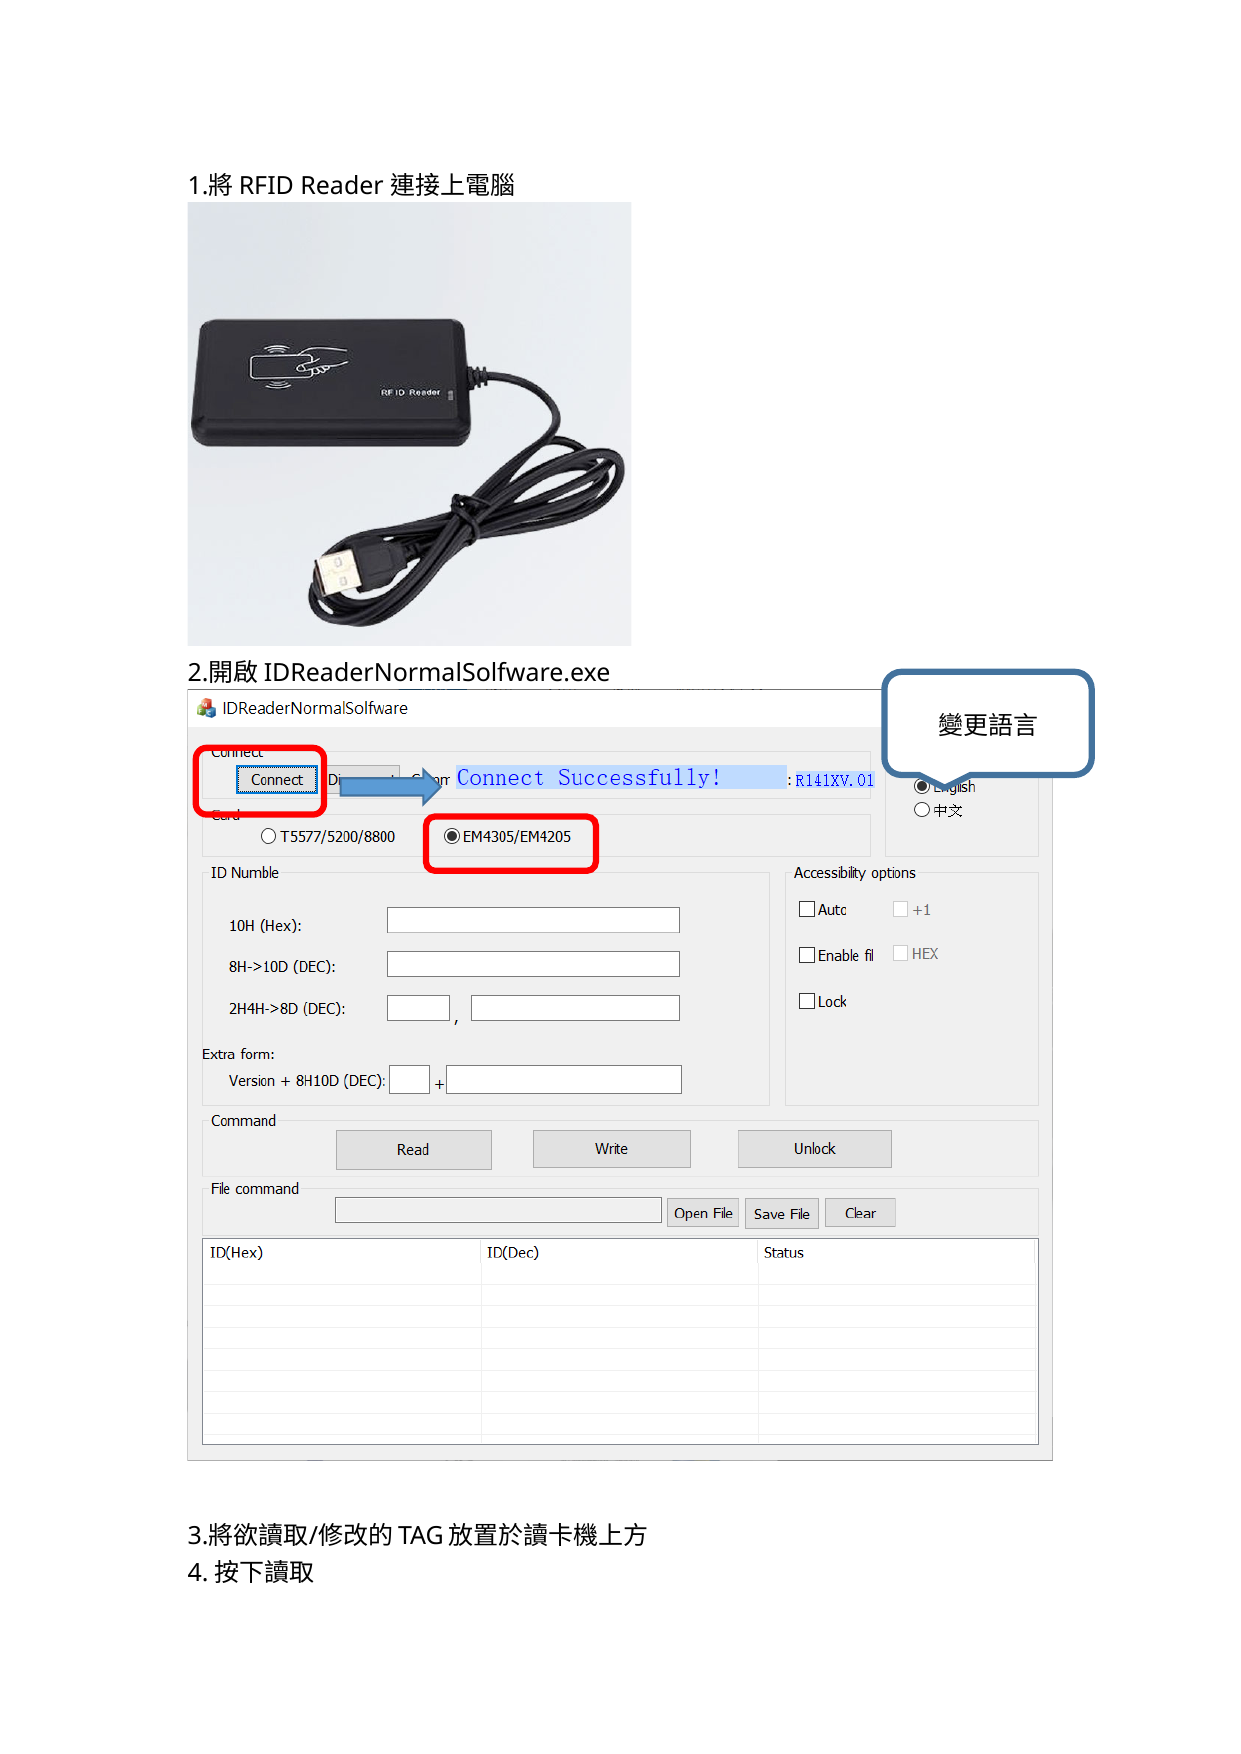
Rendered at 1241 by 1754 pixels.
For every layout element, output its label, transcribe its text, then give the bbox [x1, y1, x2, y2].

text 3.將欲讀取/修改的TAG放置於讀卡機上方 [187, 1514, 1053, 1552]
text 4. 按下讀取 [187, 1552, 1053, 1589]
text 1.將RFID Reader 連接上電腦 [187, 164, 1053, 202]
picture [187, 689, 1053, 1461]
text 2.開啟IDReaderNormalSolfware.exe [187, 652, 1053, 689]
picture [187, 202, 632, 646]
